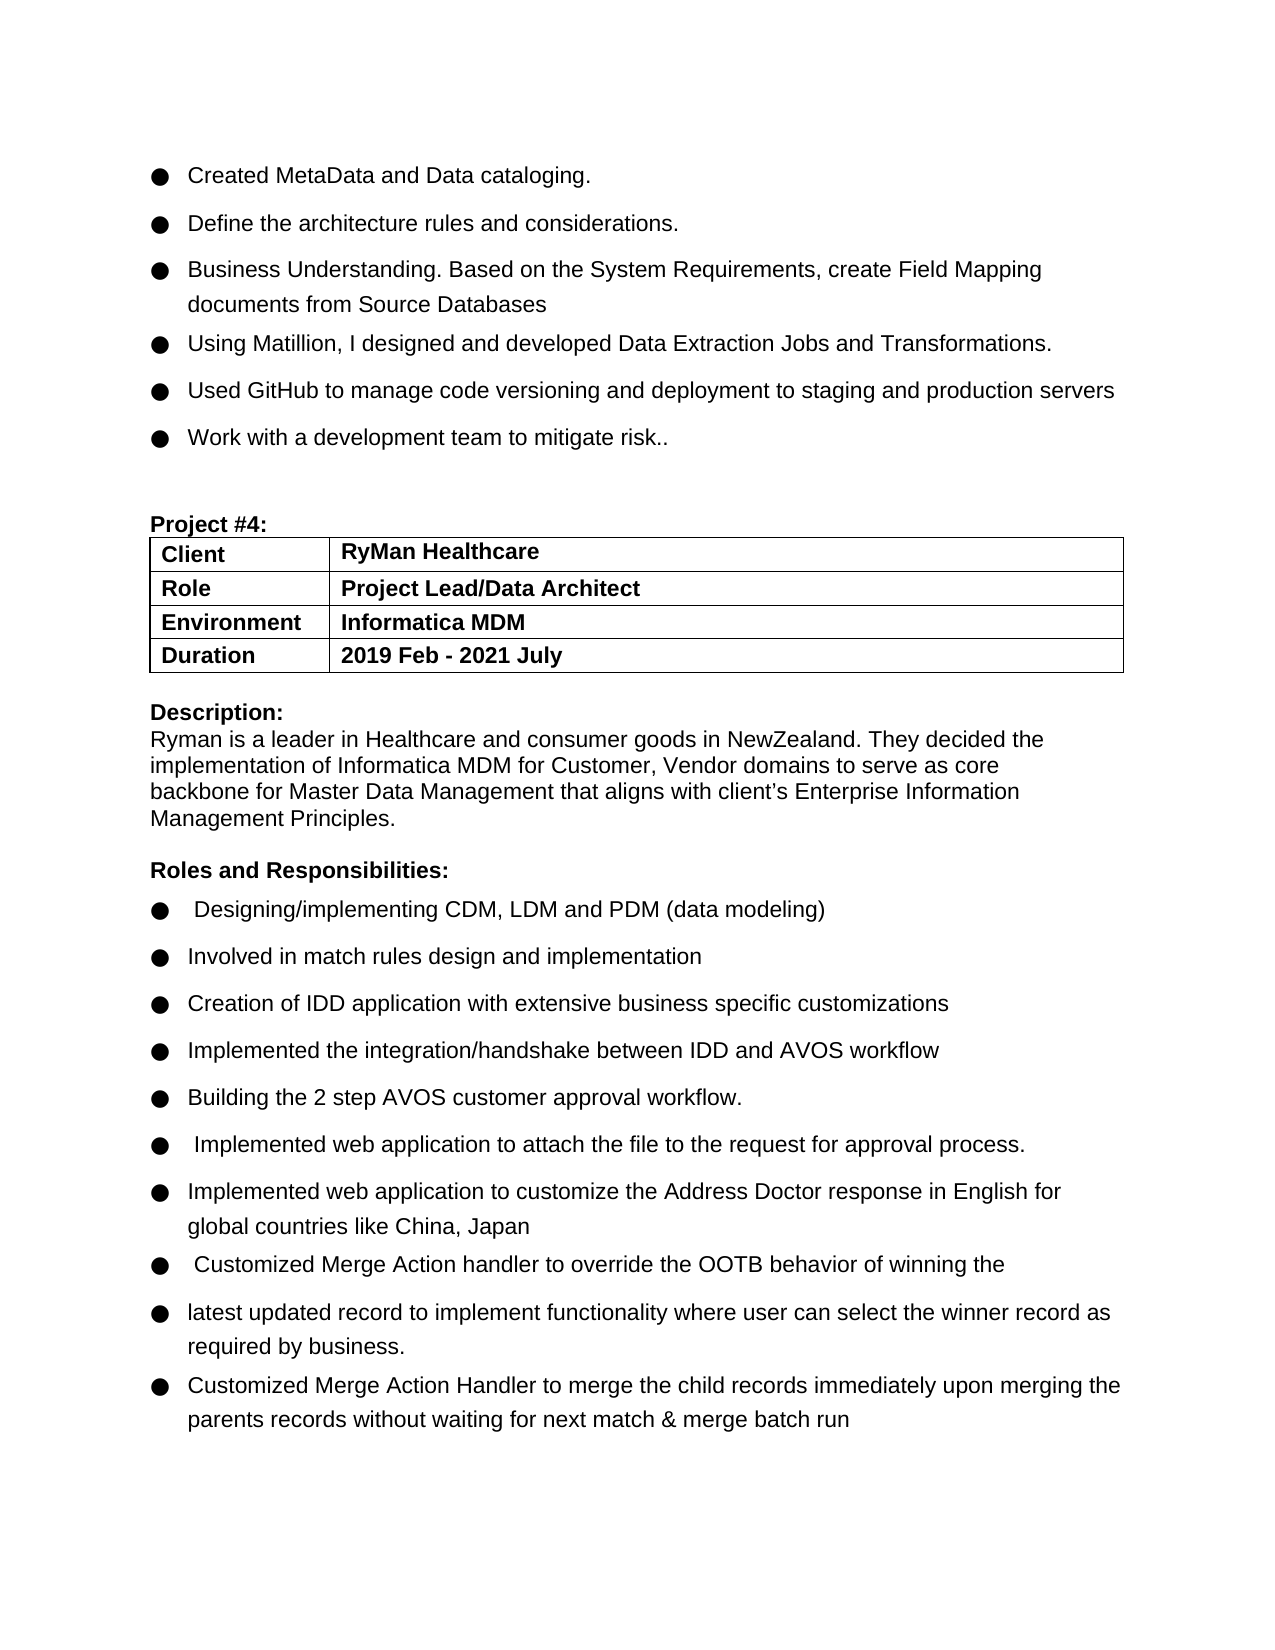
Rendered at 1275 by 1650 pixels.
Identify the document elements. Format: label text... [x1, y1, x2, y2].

text backbone for Master Data Management that aligns with client’s Enterprise Information [150, 778, 1125, 805]
list Work with a development team to mitigate risk.. [150, 411, 1125, 458]
list Using Matillion, I designed and developed Data Extraction Jobs and Transformations. [150, 317, 1125, 364]
table_cell Project Lead/Data Architect [330, 572, 1123, 604]
text Management Principles. [150, 805, 1125, 831]
list Customized Merge Action handler to override the OOTB behavior of winning the [150, 1239, 1125, 1286]
table_cell 2019 Feb - 2021 July [330, 639, 1123, 672]
list Implemented web application to attach the file to the request for approval process. [150, 1119, 1125, 1166]
table_cell Role [151, 572, 329, 604]
table_header Client [151, 538, 329, 571]
text Project #4: [150, 511, 1125, 537]
list Creation of IDD application with extensive business specific customizations [150, 978, 1125, 1025]
text Description: [150, 699, 1125, 726]
list Define the architecture rules and considerations. [150, 197, 1125, 244]
list Involved in match rules design and implementation [150, 931, 1125, 978]
table_cell Informatica MDM [330, 606, 1123, 638]
table_cell Duration [151, 639, 329, 672]
table_header RyMan Healthcare [330, 538, 1123, 571]
table_cell Environment [151, 606, 329, 638]
text Ryman is a leader in Healthcare and consumer goods in NewZealand. They decided the [150, 726, 1125, 752]
list Business Understanding. Based on the System Requirements, create Field Mapping documents from Source Databases [150, 244, 1125, 317]
list Implemented the integration/handshake between IDD and AVOS workflow [150, 1025, 1125, 1072]
list Used GitHub to manage code versioning and deployment to staging and production servers [150, 364, 1125, 411]
list Created MetaData and Data cataloging. [150, 150, 1125, 197]
text Roles and Responsibilities: [150, 857, 1125, 884]
text implementation of Informatica MDM for Customer, Vendor domains to serve as core [150, 752, 1125, 778]
list Customized Merge Action Handler to merge the child records immediately upon merging the parents records without waiting for next match & merge batch run [150, 1359, 1125, 1433]
list Building the 2 step AVOS customer approval workflow. [150, 1072, 1125, 1119]
list Designing/implementing CDM, LDM and PDM (data modeling) [150, 884, 1125, 931]
list Implemented web application to customize the Address Doctor response in English for global countries like China, Japan [150, 1166, 1125, 1239]
list latest updated record to implement functionality where user can select the winner record as required by business. [150, 1286, 1125, 1359]
